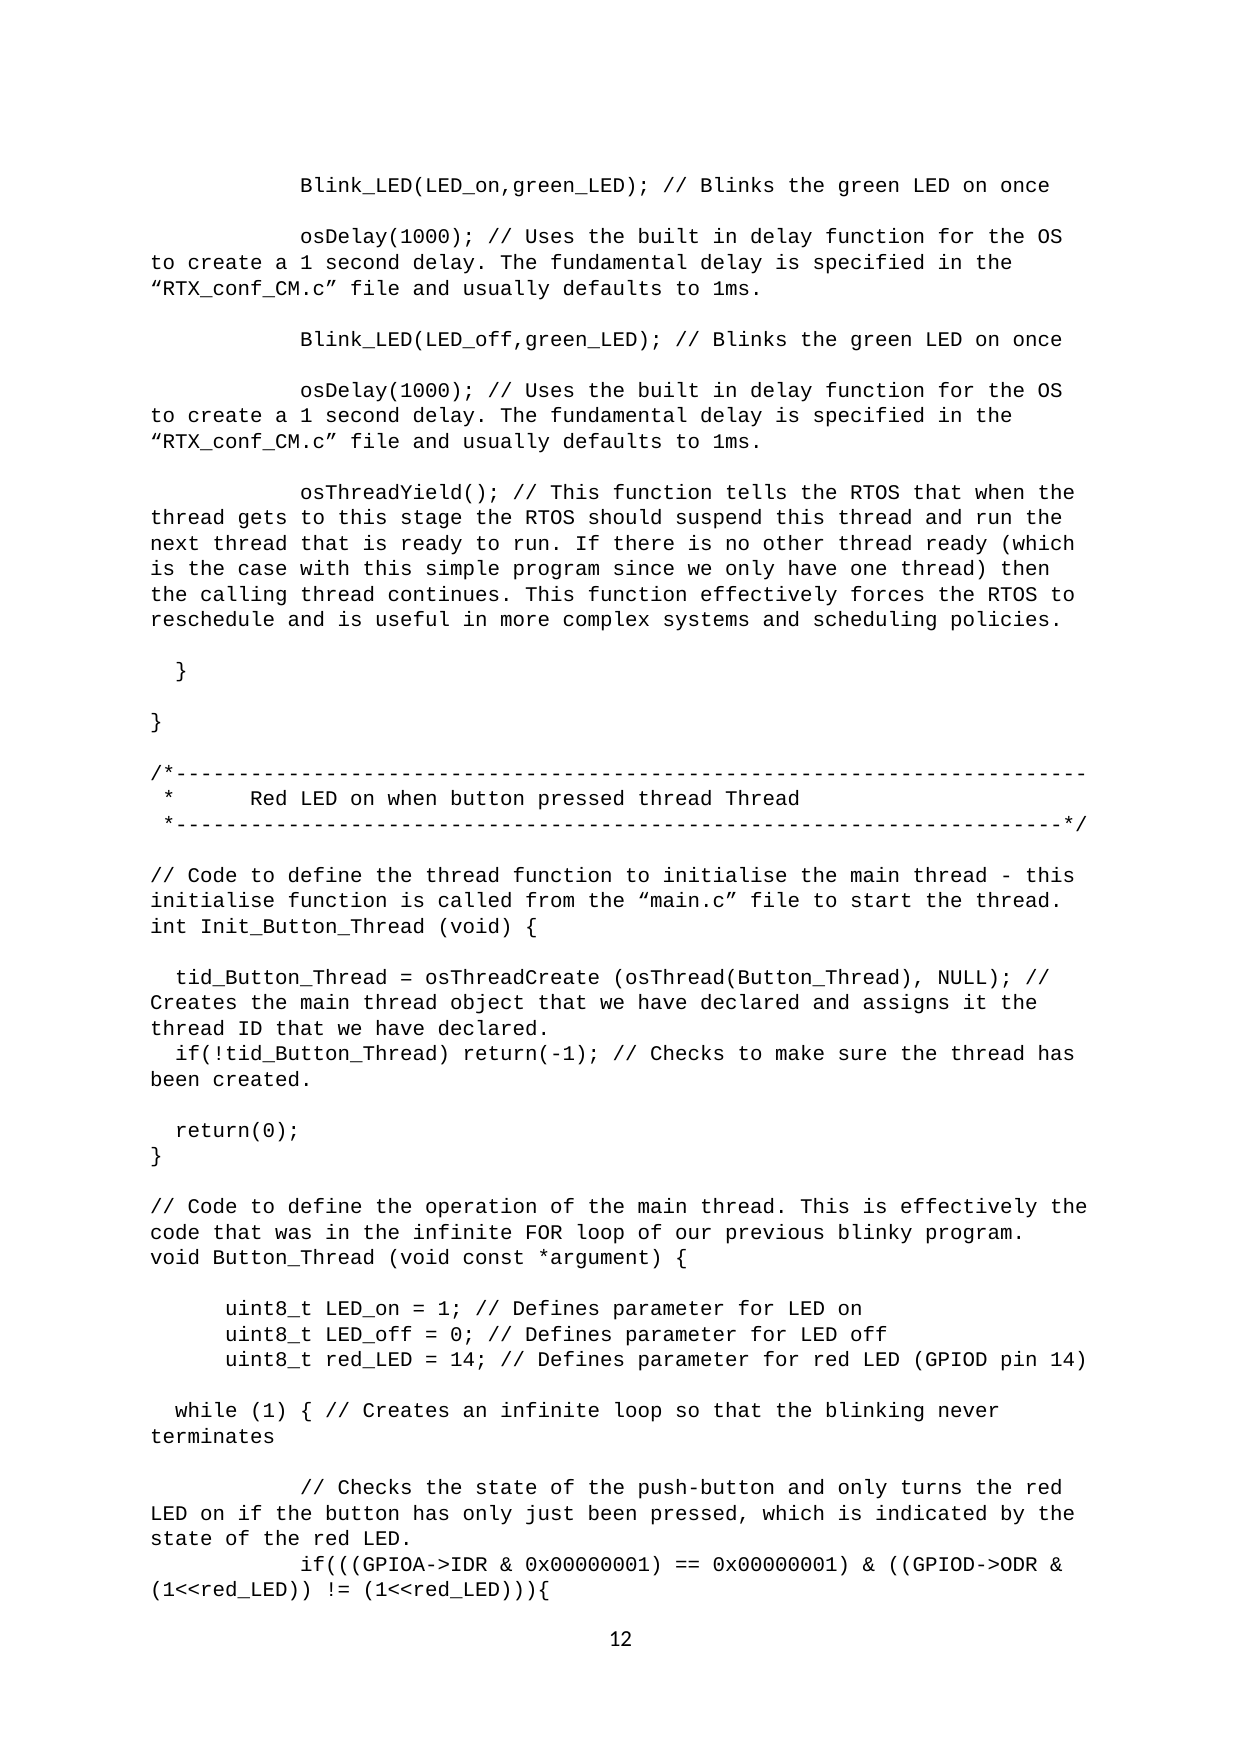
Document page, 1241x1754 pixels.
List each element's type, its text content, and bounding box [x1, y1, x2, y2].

text *-----------------------------------------------------------------------*/ [150, 813, 1090, 837]
text /*------------------------------------------------------------------------- [150, 762, 1090, 786]
text // Code to define the thread function to initialise the main thread - this initialise function is called from the “main.c” file to start the thread. [150, 864, 1090, 914]
text if(!tid_Button_Thread) return(-1); // Checks to make sure the thread has been created. [150, 1043, 1090, 1092]
text uint8_t red_LED = 14; // Defines parameter for red LED (GPIOD pin 14) [150, 1349, 1090, 1373]
text } [150, 711, 1090, 735]
text } [150, 660, 1090, 684]
text } [150, 1145, 1090, 1169]
text if(((GPIOA->IDR & 0x00000001) == 0x00000001) & ((GPIOD->ODR & (1<<red_LED)) != (1<<red_LED))){ [150, 1554, 1090, 1603]
text void Button_Thread (void const *argument) { [150, 1247, 1090, 1271]
text uint8_t LED_on = 1; // Defines parameter for LED on [150, 1298, 1090, 1322]
text osDelay(1000); // Uses the built in delay function for the OS to create a 1 second delay. The fundamental delay is specified in the “RTX_conf_CM.c” file and usually defaults to 1ms. [150, 227, 1090, 301]
text uint8_t LED_off = 0; // Defines parameter for LED off [150, 1324, 1090, 1348]
text while (1) { // Creates an infinite loop so that the blinking never terminates [150, 1401, 1090, 1450]
text osThreadYield(); // This function tells the RTOS that when the thread gets to this stage the RTOS should suspend this thread and run the next thread that is ready to run. If there is no other thread ready (which is the case with this simple program since we only have one thread) then the calling thread continues. This function effectively forces the RTOS to reschedule and is useful in more complex systems and scheduling policies. [150, 482, 1090, 633]
text * Red LED on when button pressed thread Thread [150, 788, 1090, 812]
text tid_Button_Thread = osThreadCreate (osThread(Button_Thread), NULL); // Creates the main thread object that we have declared and assigns it the thread ID that we have declared. [150, 967, 1090, 1041]
text int Init_Button_Thread (void) { [150, 916, 1090, 939]
text // Code to define the operation of the main thread. This is effectively the code that was in the infinite FOR loop of our previous blinky program. [150, 1196, 1090, 1246]
text Blink_LED(LED_off,green_LED); // Blinks the green LED on once [150, 329, 1090, 352]
text // Checks the state of the push-button and only turns the red LED on if the button has only just been pressed, which is indicated by the state of the red LED. [150, 1477, 1090, 1552]
text osDelay(1000); // Uses the built in delay function for the OS to create a 1 second delay. The fundamental delay is specified in the “RTX_conf_CM.c” file and usually defaults to 1ms. [150, 380, 1090, 454]
text Blink_LED(LED_on,green_LED); // Blinks the green LED on once [150, 176, 1090, 199]
text return(0); [150, 1120, 1090, 1143]
